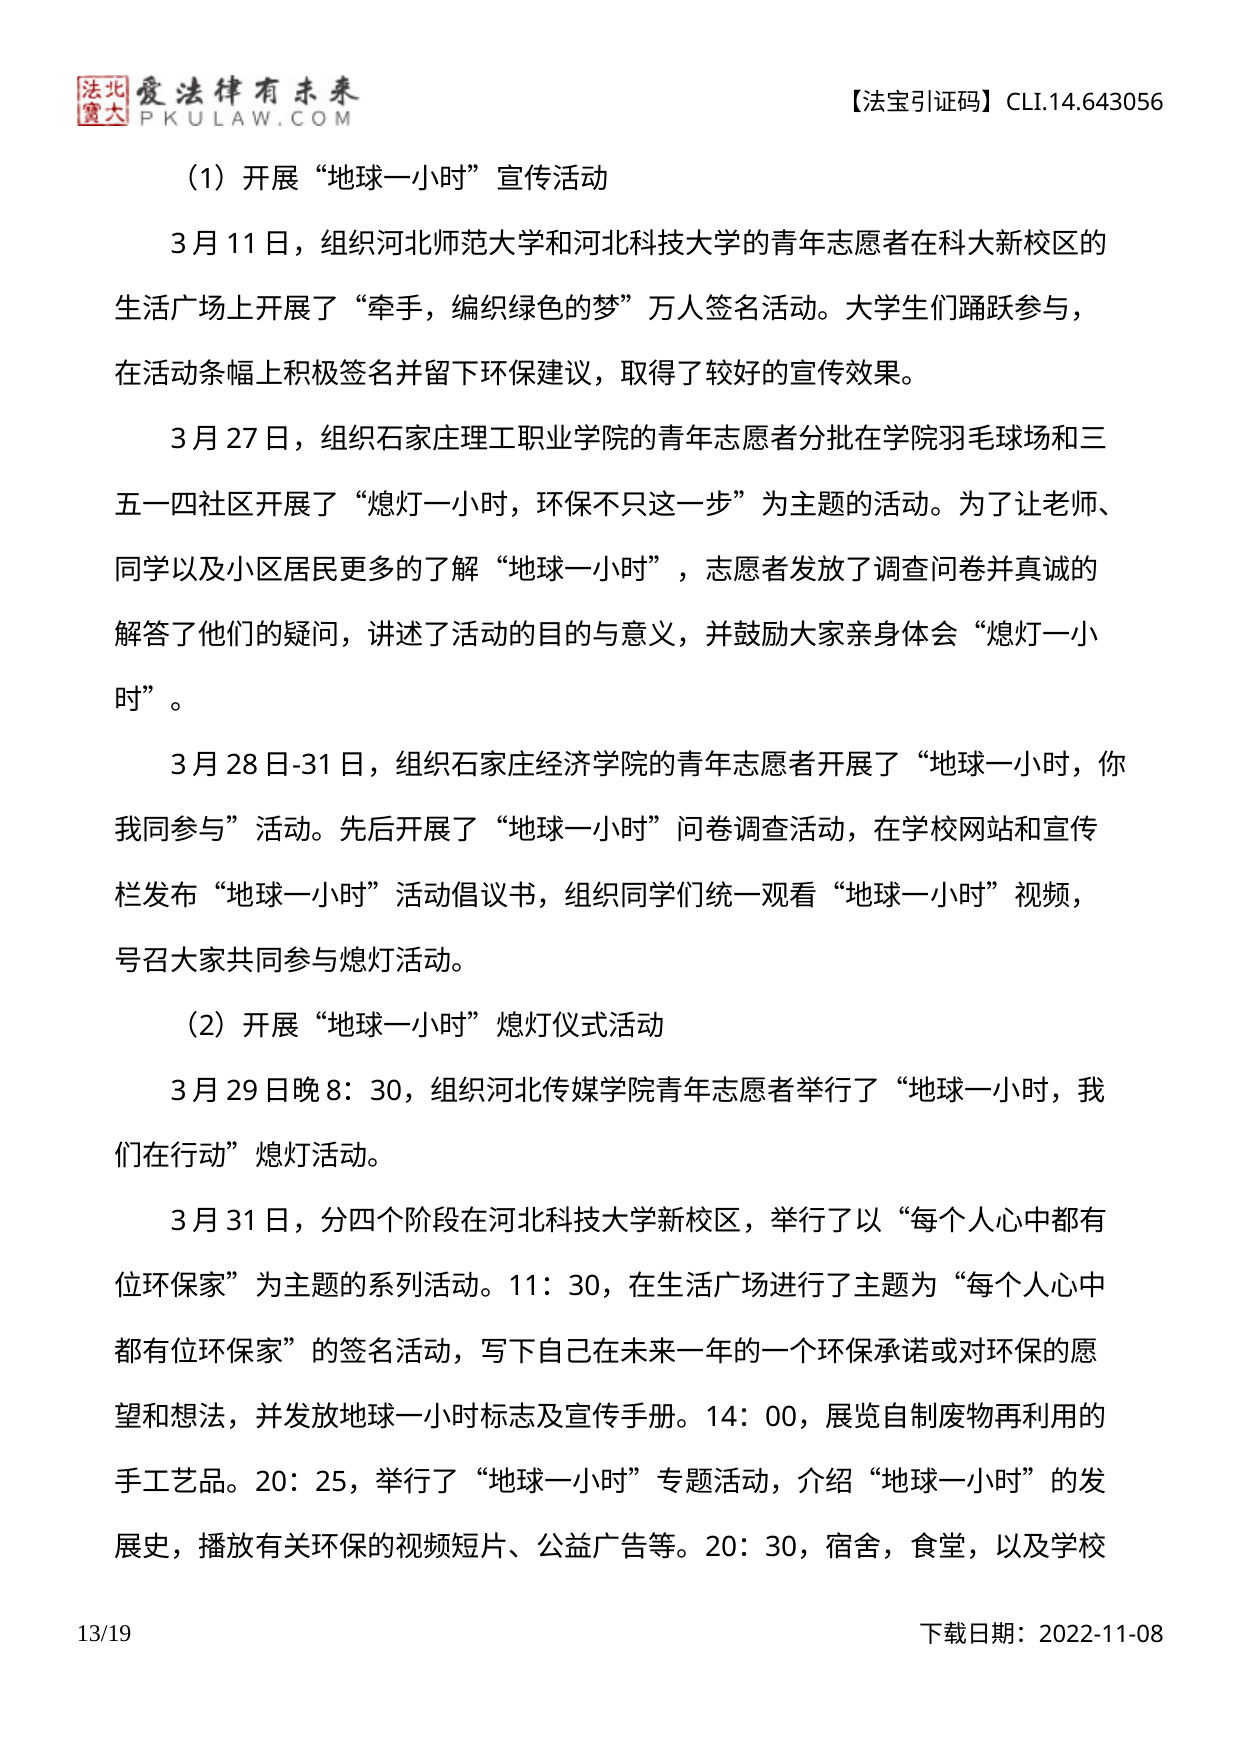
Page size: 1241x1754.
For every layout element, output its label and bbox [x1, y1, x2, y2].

picture [76, 75, 361, 126]
text [114, 156, 1126, 1565]
